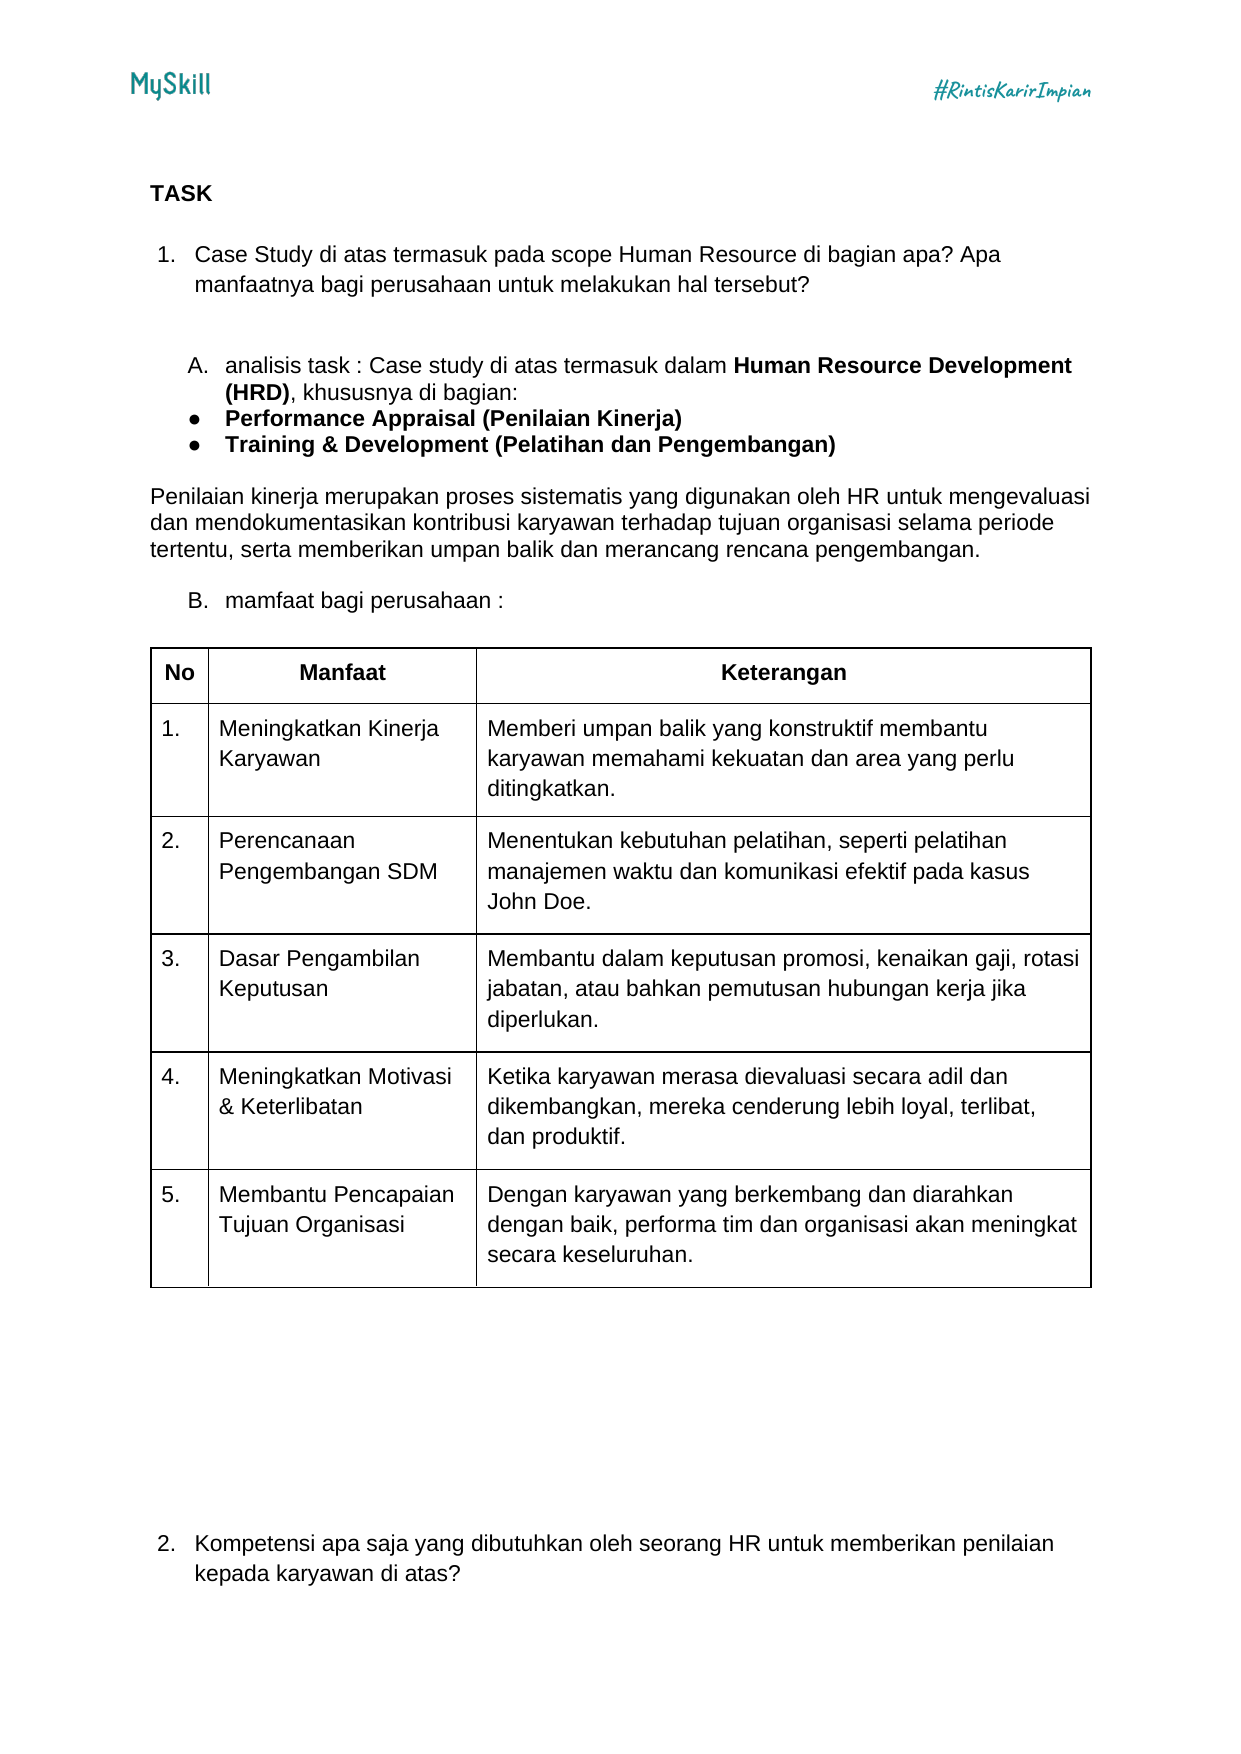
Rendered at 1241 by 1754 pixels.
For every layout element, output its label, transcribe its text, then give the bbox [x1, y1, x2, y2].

list Case Study di atas termasuk pada scope Human Resource di bagian apa? Apa manfaatnya bagi perusahaan untuk melakukan hal tersebut? [157, 241, 1090, 297]
table_header Manfaat [209, 649, 476, 702]
table_cell Dengan karyawan yang berkembang dan diarahkan dengan baik, performa tim dan organisasi akan meningkat secara keseluruhan. [477, 1170, 1090, 1286]
table_cell 4. [152, 1053, 208, 1169]
table_cell 2. [152, 817, 208, 933]
table_cell Perencanaan Pengembangan SDM [209, 817, 476, 933]
table_cell 1. [152, 704, 208, 816]
text Penilaian kinerja merupakan proses sistematis yang digunakan oleh HR untuk mengevaluasi dan mendokumentasikan kontribusi karyawan terhadap tujuan organisasi selama periode tertentu, serta memberikan umpan balik dan merancang rencana pengembangan. [150, 483, 1090, 562]
list Kompetensi apa saja yang dibutuhkan oleh seorang HR untuk memberikan penilaian kepada karyawan di atas? [157, 1529, 1090, 1586]
list analisis task : Case study di atas termasuk dalam Human Resource Development (HRD), khususnya di bagian: [187, 352, 1090, 405]
table_cell Ketika karyawan merasa dievaluasi secara adil dan dikembangkan, mereka cenderung lebih loyal, terlibat, dan produktif. [477, 1053, 1090, 1169]
table_cell Membantu dalam keputusan promosi, kenaikan gaji, rotasi jabatan, atau bahkan pemutusan hubungan kerja jika diperlukan. [477, 935, 1090, 1051]
list Training & Development (Pelatihan dan Pengembangan) [187, 431, 1090, 458]
list Performance Appraisal (Penilaian Kinerja) [187, 405, 1090, 431]
table_cell Dasar Pengambilan Keputusan [209, 935, 476, 1051]
list mamfaat bagi perusahaan : [187, 587, 1090, 613]
table_cell Memberi umpan balik yang konstruktif membantu karyawan memahami kekuatan dan area yang perlu ditingkatkan. [477, 704, 1090, 816]
table_cell 3. [152, 935, 208, 1051]
table_cell Membantu Pencapaian Tujuan Organisasi [209, 1170, 476, 1286]
table_cell Meningkatkan Kinerja Karyawan [209, 704, 476, 816]
table_cell Meningkatkan Motivasi & Keterlibatan [209, 1053, 476, 1169]
table_cell Menentukan kebutuhan pelatihan, seperti pelatihan manajemen waktu dan komunikasi efektif pada kasus John Doe. [477, 817, 1090, 933]
table_cell 5. [152, 1170, 208, 1286]
table_header Keterangan [477, 649, 1090, 702]
text TASK [150, 180, 1090, 207]
picture [126, 64, 211, 105]
table_header No [152, 649, 208, 702]
